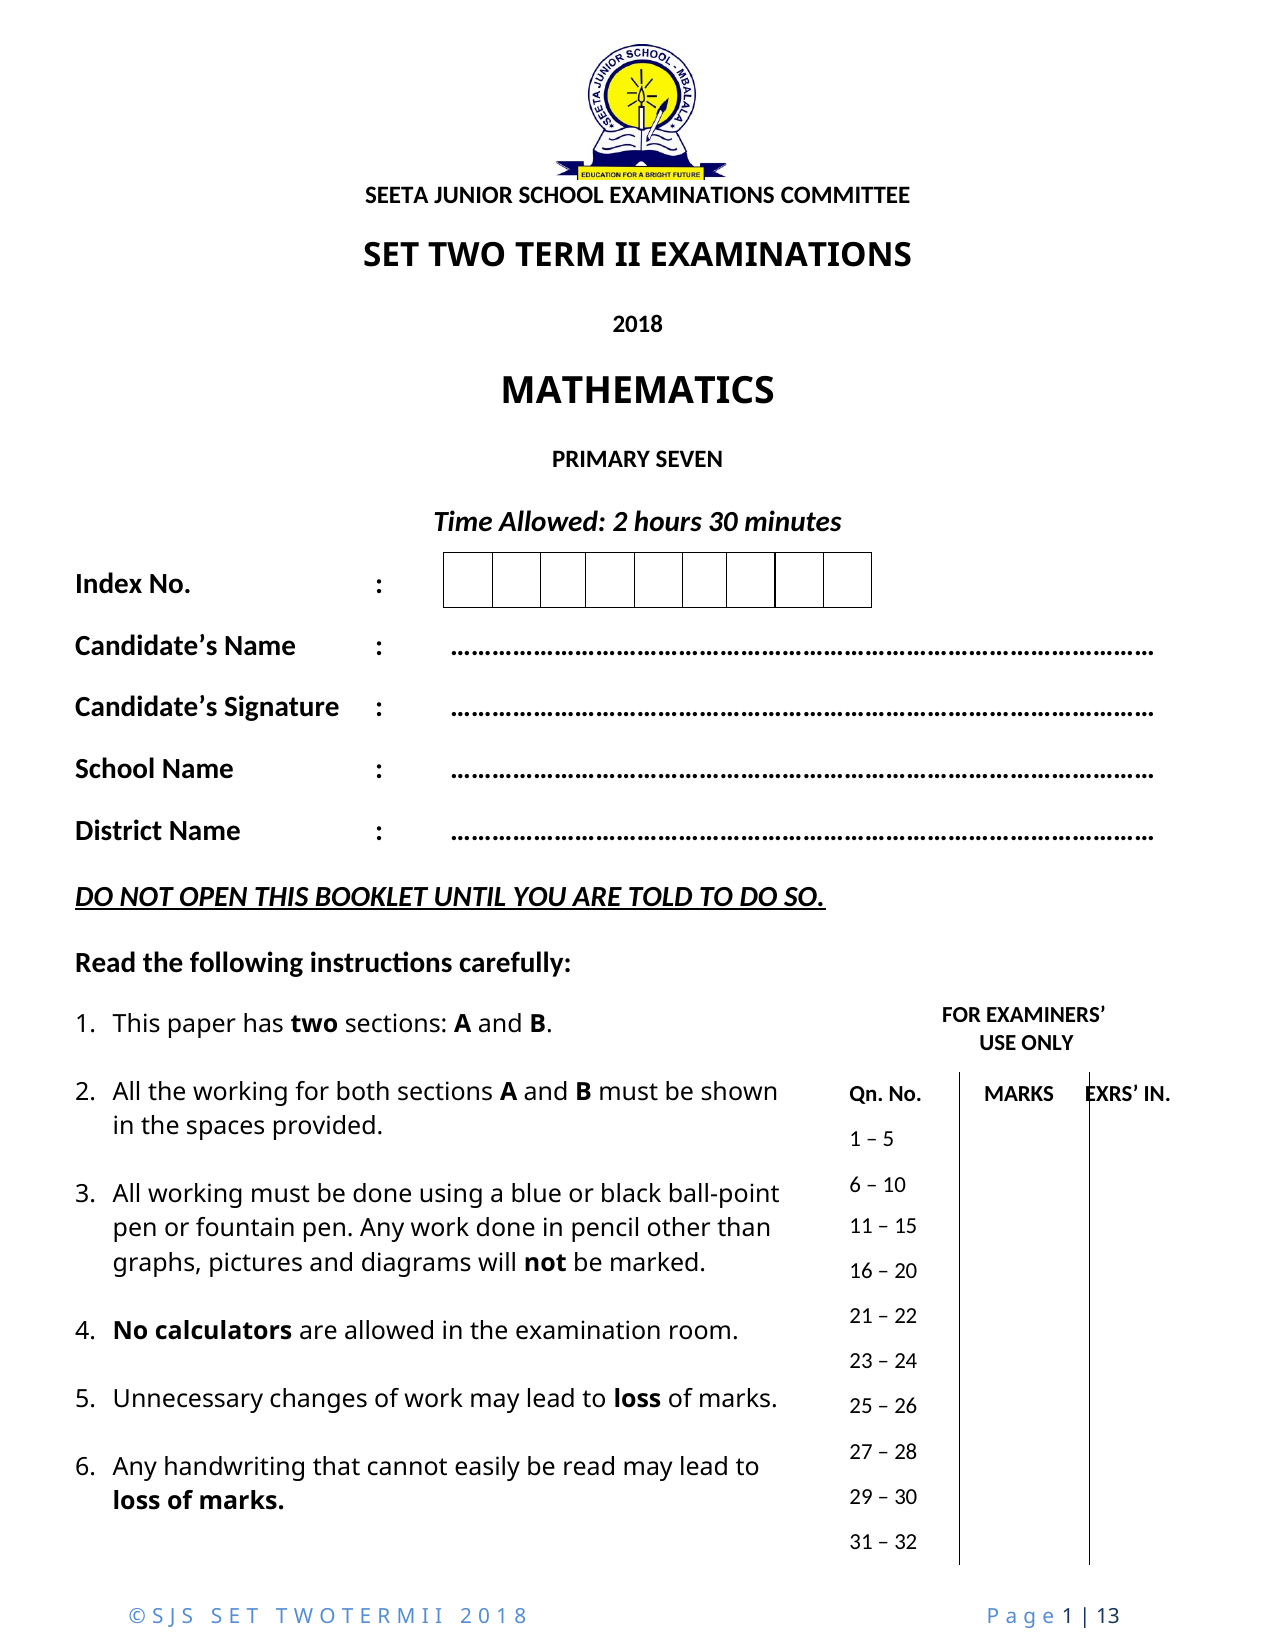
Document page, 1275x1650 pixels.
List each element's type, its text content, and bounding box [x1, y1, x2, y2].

text DO NOT OPEN THIS BOOKLET UNTIL YOU ARE TOLD TO DO SO. [75, 878, 1200, 914]
text Candidate’s Signature : ………………………………………………………………………………………… [75, 688, 1200, 724]
text SET TWO TERM II EXAMINATIONS [75, 231, 1200, 276]
list No calculators are allowed in the examination room. [75, 1312, 1200, 1346]
text Read the following instructions carefully: [75, 944, 1200, 979]
text MATHEMATICS [75, 364, 1200, 415]
text 2018 [75, 308, 1200, 338]
list Unnecessary changes of work may lead to loss of marks. [75, 1380, 1200, 1414]
list Any handwriting that cannot easily be read may lead to [75, 1448, 1200, 1483]
text District Name : ………………………………………………………………………………………… [75, 812, 1200, 848]
text SEETA JUNIOR SCHOOL EXAMINATIONS COMMITTEE [75, 179, 1200, 210]
text Index No. : [75, 565, 1200, 601]
text Time Allowed: 2 hours 30 minutes [75, 503, 1200, 539]
picture [555, 44, 727, 180]
text PRIMARY SEVEN [75, 443, 1200, 474]
list All the working for both sections A and B must be shown [75, 1074, 1200, 1108]
list loss of marks. [112, 1483, 1200, 1517]
text Candidate’s Name : ………………………………………………………………………………………… [75, 627, 1200, 662]
list This paper has two sections: A and B. [75, 1006, 1200, 1040]
list graphs, pictures and diagrams will not be marked. [112, 1244, 1200, 1278]
list in the spaces provided. [112, 1108, 1200, 1142]
text School Name : ………………………………………………………………………………………… [75, 750, 1200, 786]
list All working must be done using a blue or black ball-point [75, 1176, 1200, 1210]
list pen or fountain pen. Any work done in pencil other than [112, 1210, 1200, 1244]
